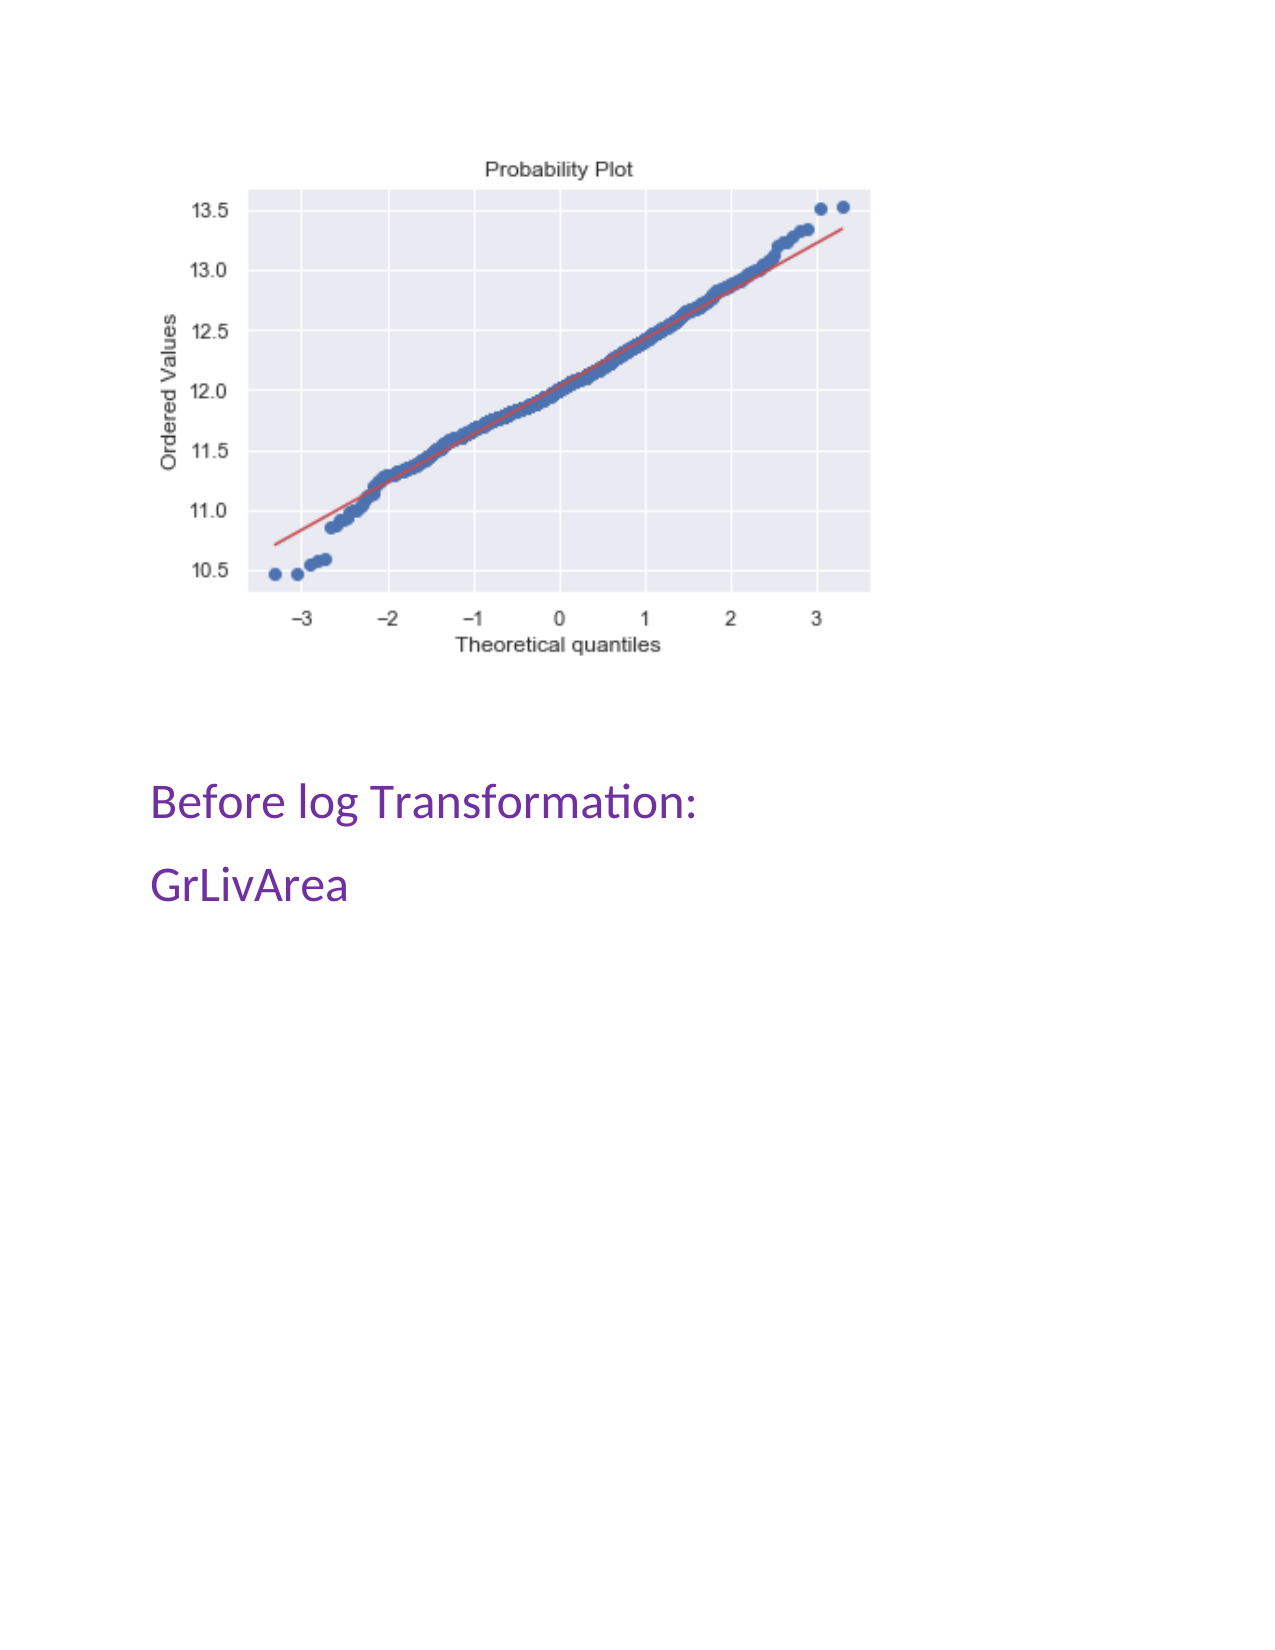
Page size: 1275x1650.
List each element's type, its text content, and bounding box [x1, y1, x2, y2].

picture [150, 150, 895, 669]
text GrLivArea [150, 853, 1125, 914]
text Before log Transformation: [150, 770, 1125, 831]
